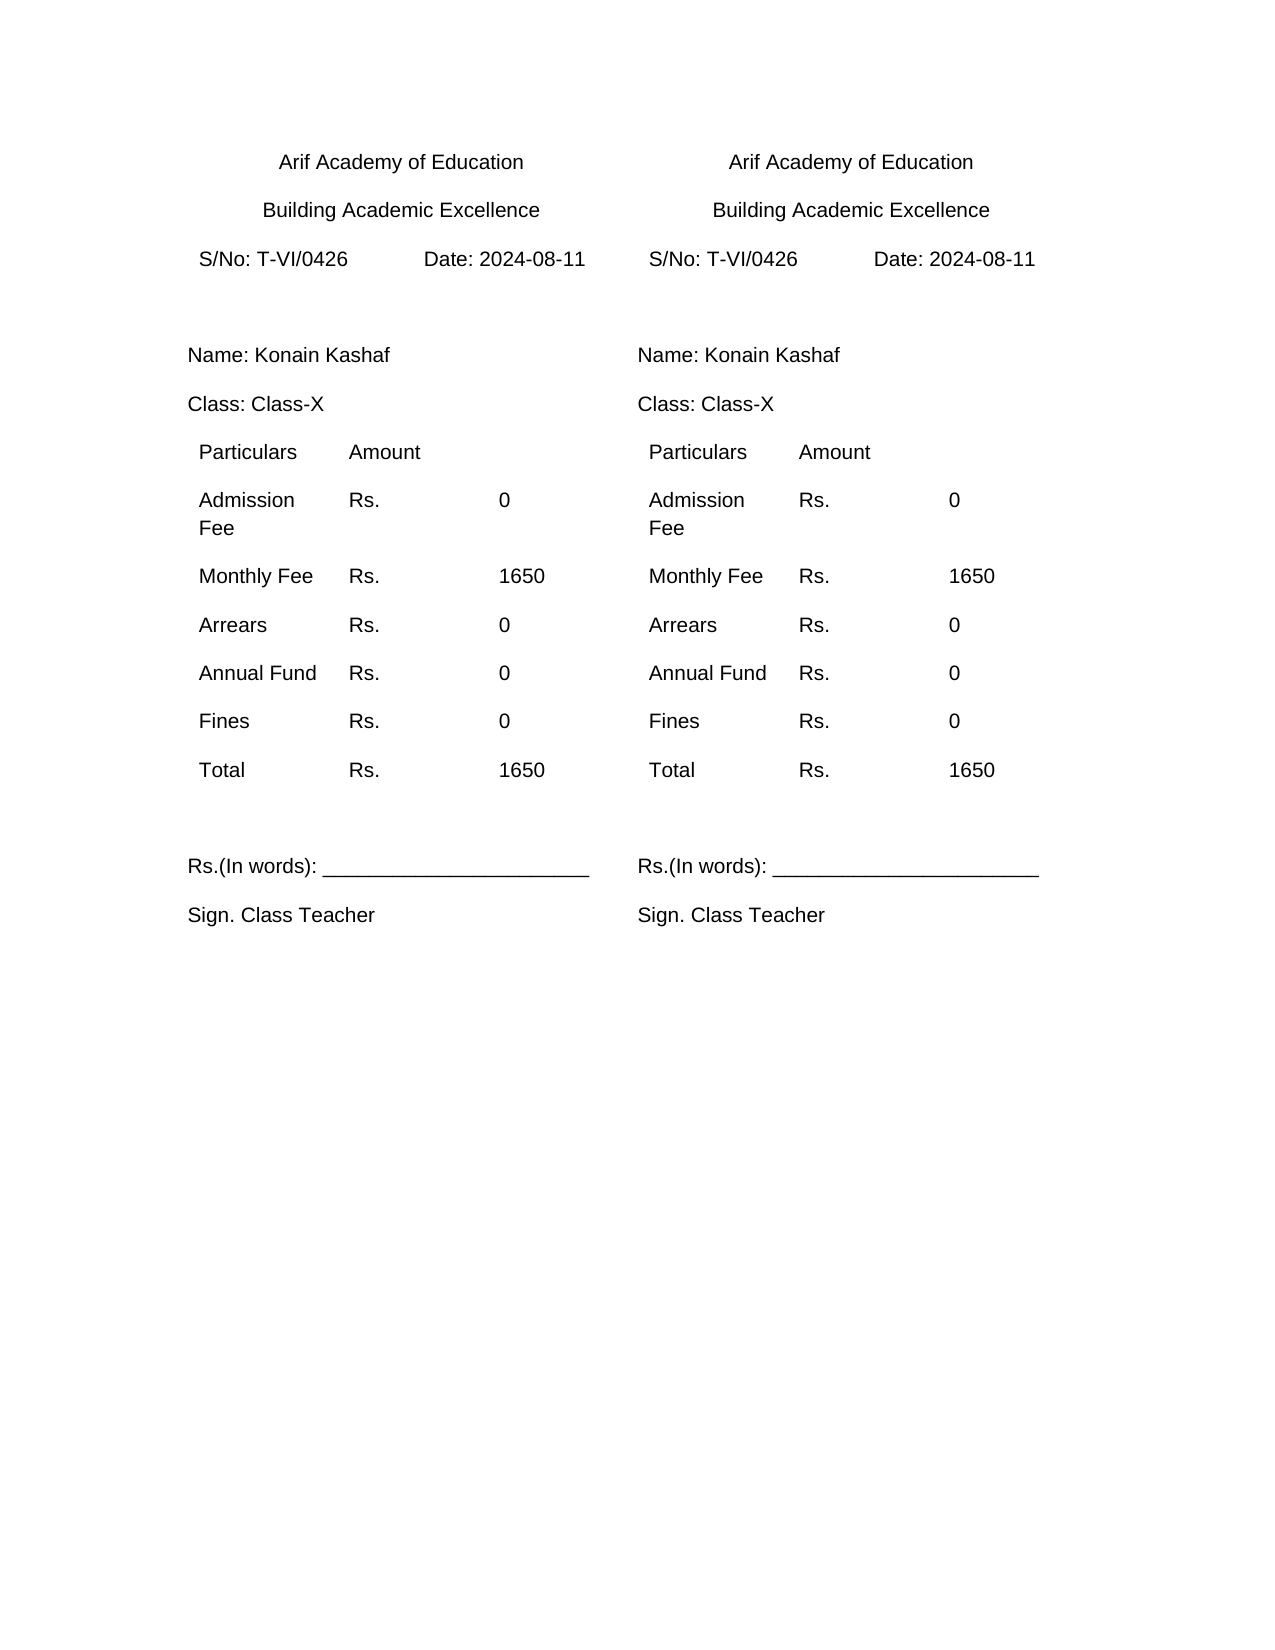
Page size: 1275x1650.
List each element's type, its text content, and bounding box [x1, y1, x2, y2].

table_header Arif Academy of Education Building Academic Excellence Name: Konain Kashaf Class: Class-X Rs.(In words): _______________________ Sign. Class Teacher [626, 150, 1076, 951]
table_header Arif Academy of Education Building Academic Excellence Name: Konain Kashaf Class: Class-X Rs.(In words): _______________________ Sign. Class Teacher [176, 150, 626, 951]
